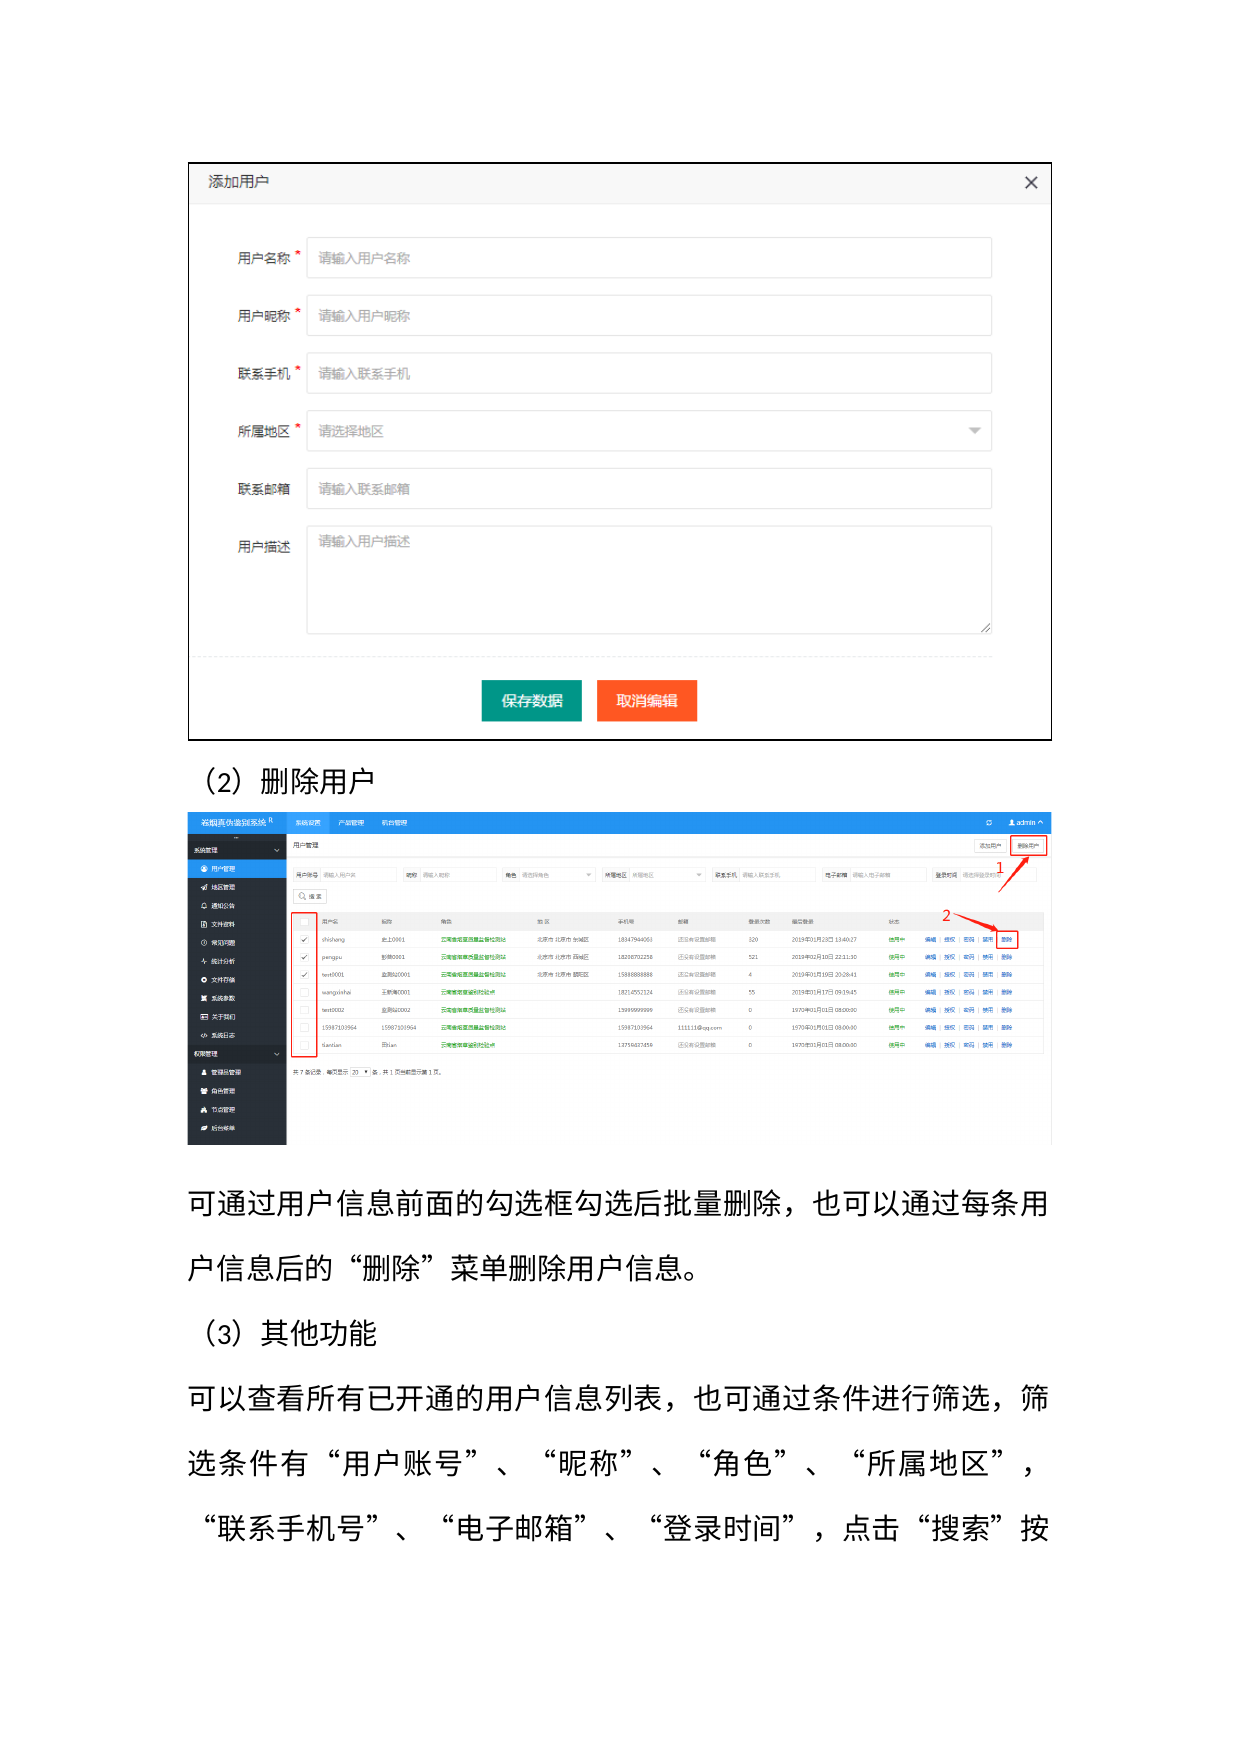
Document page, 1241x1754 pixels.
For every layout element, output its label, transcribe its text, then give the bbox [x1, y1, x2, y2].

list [187, 1364, 1053, 1559]
list 可通过用户信息前面的勾选框勾选后批量删除，也可以通过每条用户信息后的“删除”菜单删除用户信息。 [187, 1169, 1053, 1299]
list 其他功能 [187, 1299, 1053, 1364]
picture [189, 164, 1051, 739]
list 删除用户 [187, 747, 1053, 812]
picture [187, 812, 1052, 1145]
